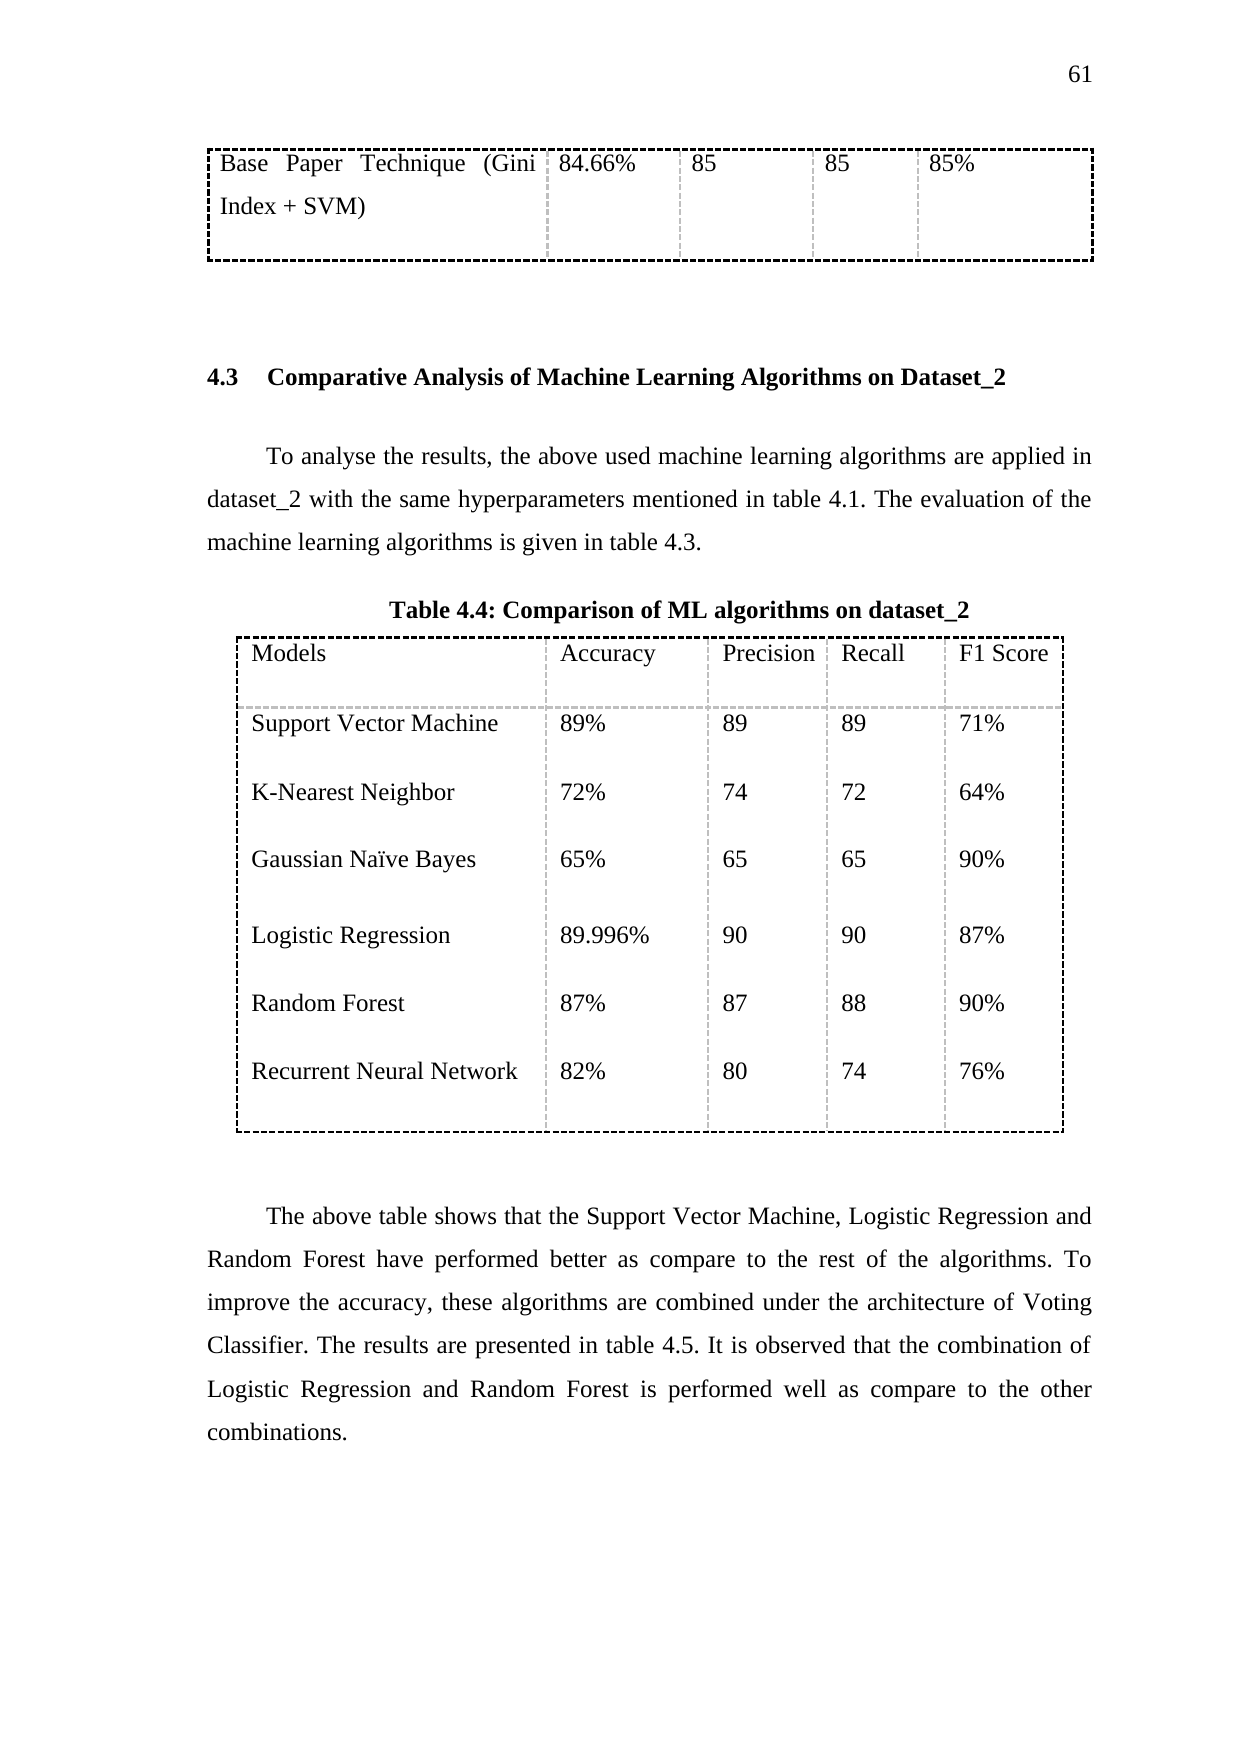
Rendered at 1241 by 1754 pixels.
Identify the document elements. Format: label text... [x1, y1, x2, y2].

table_cell 80 [708, 1056, 827, 1131]
table_cell 71% [945, 706, 1063, 777]
table_cell 89 [708, 706, 827, 777]
table_header Accuracy [546, 636, 708, 706]
text The above table shows that the Support Vector Machine, Logistic Regression and Random Forest have performed better as compare to the rest of the algorithms. To improve the accuracy, these algorithms are combined under the architecture of Voting Classifier. The results are presented in table 4.5. It is observed that the combination of Logistic Regression and Random Forest is performed well as compare to the other combinations. [207, 1201, 1093, 1446]
table_cell Logistic Regression [237, 920, 546, 988]
table_cell 85% [918, 148, 1092, 259]
table_header Precision [708, 636, 827, 706]
table_cell 76% [945, 1056, 1063, 1131]
table_cell K-Nearest Neighbor [237, 777, 546, 844]
table_cell Gaussian Naïve Bayes [237, 845, 546, 920]
table_cell 90 [708, 920, 827, 988]
table_cell 84.66% [548, 148, 680, 259]
text Table 4.4: Comparison of ML algorithms on dataset_2 [207, 595, 1093, 624]
table_cell Recurrent Neural Network [237, 1056, 546, 1131]
table_cell 65 [827, 845, 944, 920]
table_cell 88 [827, 988, 944, 1056]
table_header Models [237, 636, 546, 706]
table_header F1 Score [945, 636, 1063, 706]
table_cell 90 [827, 920, 944, 988]
table_cell 72 [827, 777, 944, 844]
table_cell 87 [708, 988, 827, 1056]
table_cell 87% [546, 988, 708, 1056]
table_cell Base Paper Technique (Gini Index + SVM) [208, 148, 547, 259]
table_cell 85 [680, 148, 813, 259]
table_cell 87% [945, 920, 1063, 988]
table_cell 89.996% [546, 920, 708, 988]
table_cell 90% [945, 845, 1063, 920]
table_cell Random Forest [237, 988, 546, 1056]
table_cell 74 [708, 777, 827, 844]
table_header Recall [827, 636, 944, 706]
table_cell 90% [945, 988, 1063, 1056]
table_cell 89 [827, 706, 944, 777]
table_cell 89% [546, 706, 708, 777]
table_cell 65% [546, 845, 708, 920]
table_cell 82% [546, 1056, 708, 1131]
text To analyse the results, the above used machine learning algorithms are applied in dataset_2 with the same hyperparameters mentioned in table 4.1. The evaluation of the machine learning algorithms is given in table 4.3. [207, 441, 1093, 556]
table_cell 65 [708, 845, 827, 920]
subtitle Comparative Analysis of Machine Learning Algorithms on Dataset_2 [207, 362, 1093, 391]
table_cell 64% [945, 777, 1063, 844]
table_cell Support Vector Machine [237, 706, 546, 777]
table_cell 74 [827, 1056, 944, 1131]
table_cell 85 [813, 148, 918, 259]
table_cell 72% [546, 777, 708, 844]
